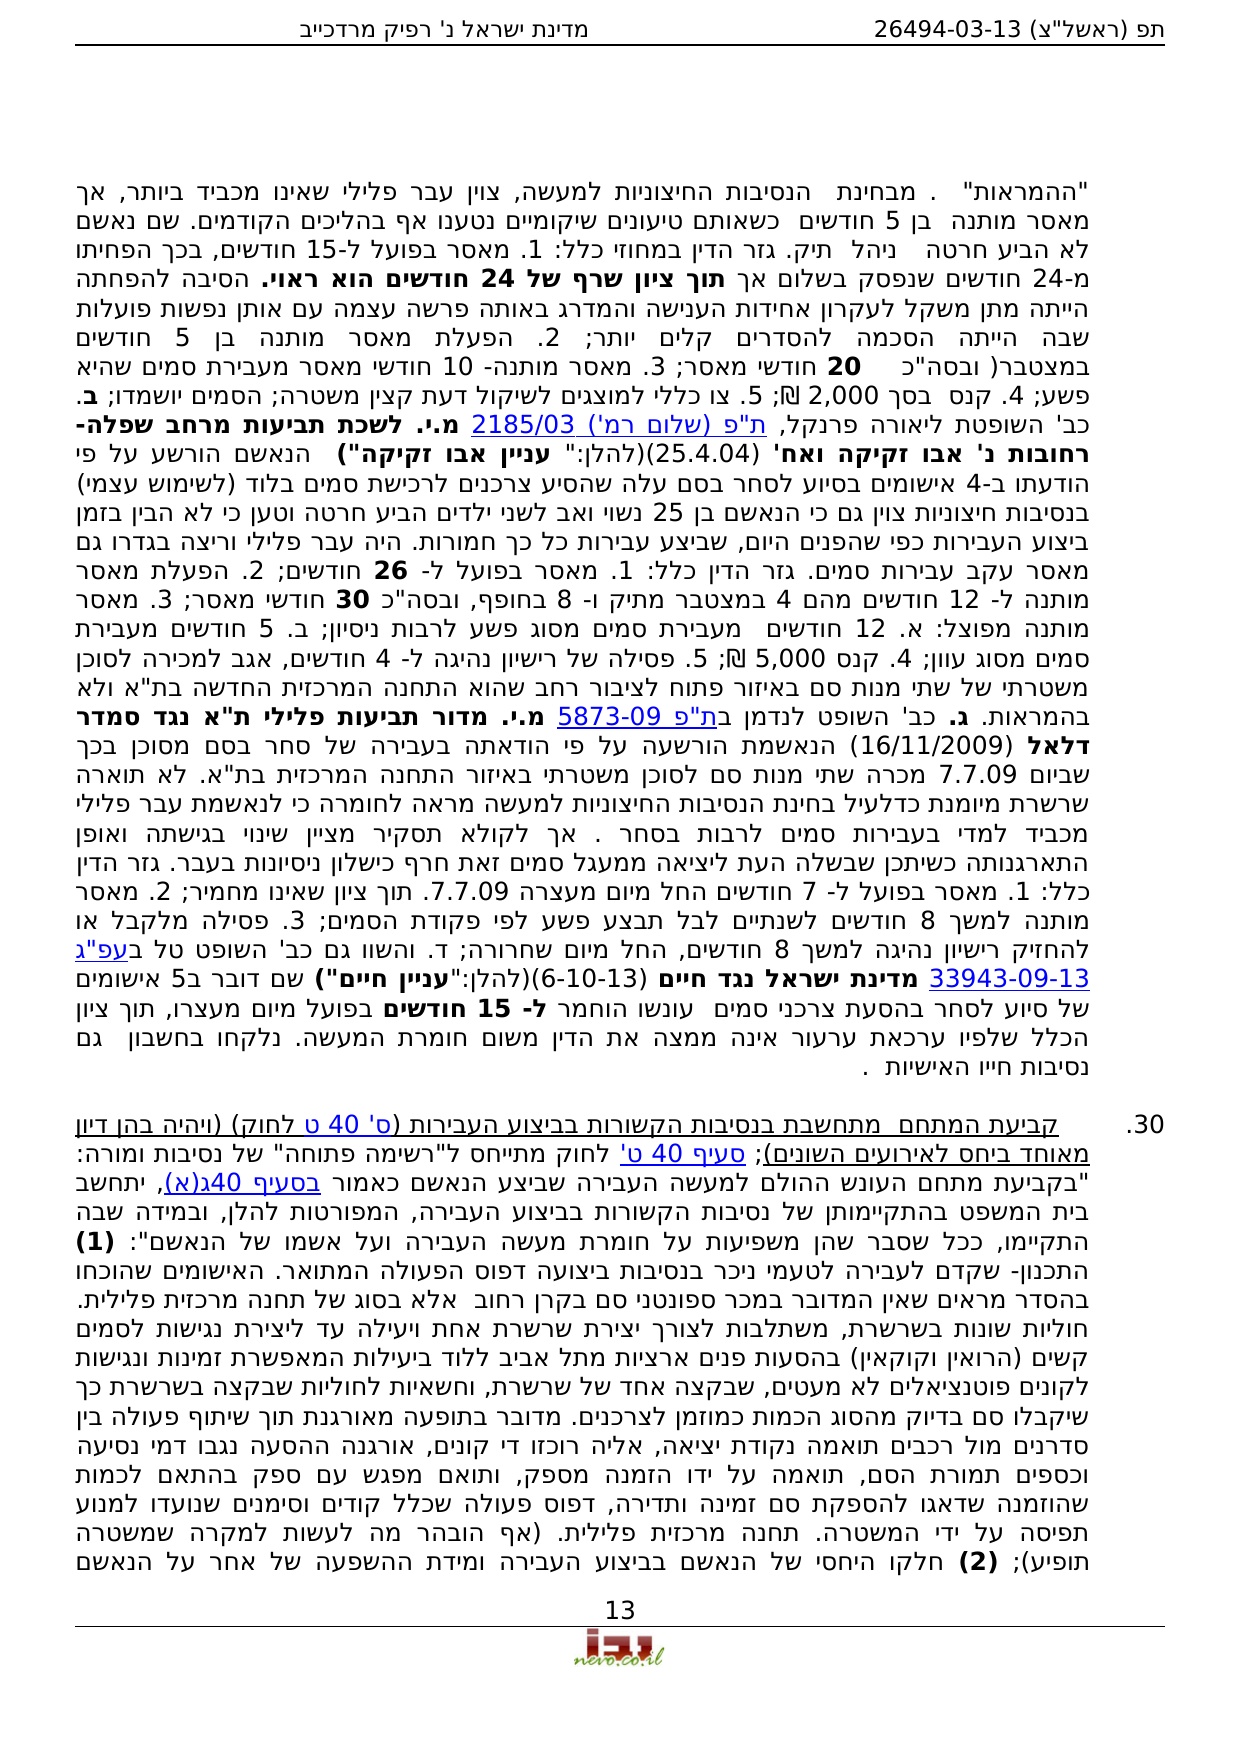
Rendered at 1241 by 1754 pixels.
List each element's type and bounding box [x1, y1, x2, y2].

text [75, 1110, 1165, 1577]
picture [574, 1628, 666, 1667]
text [75, 177, 1165, 1081]
